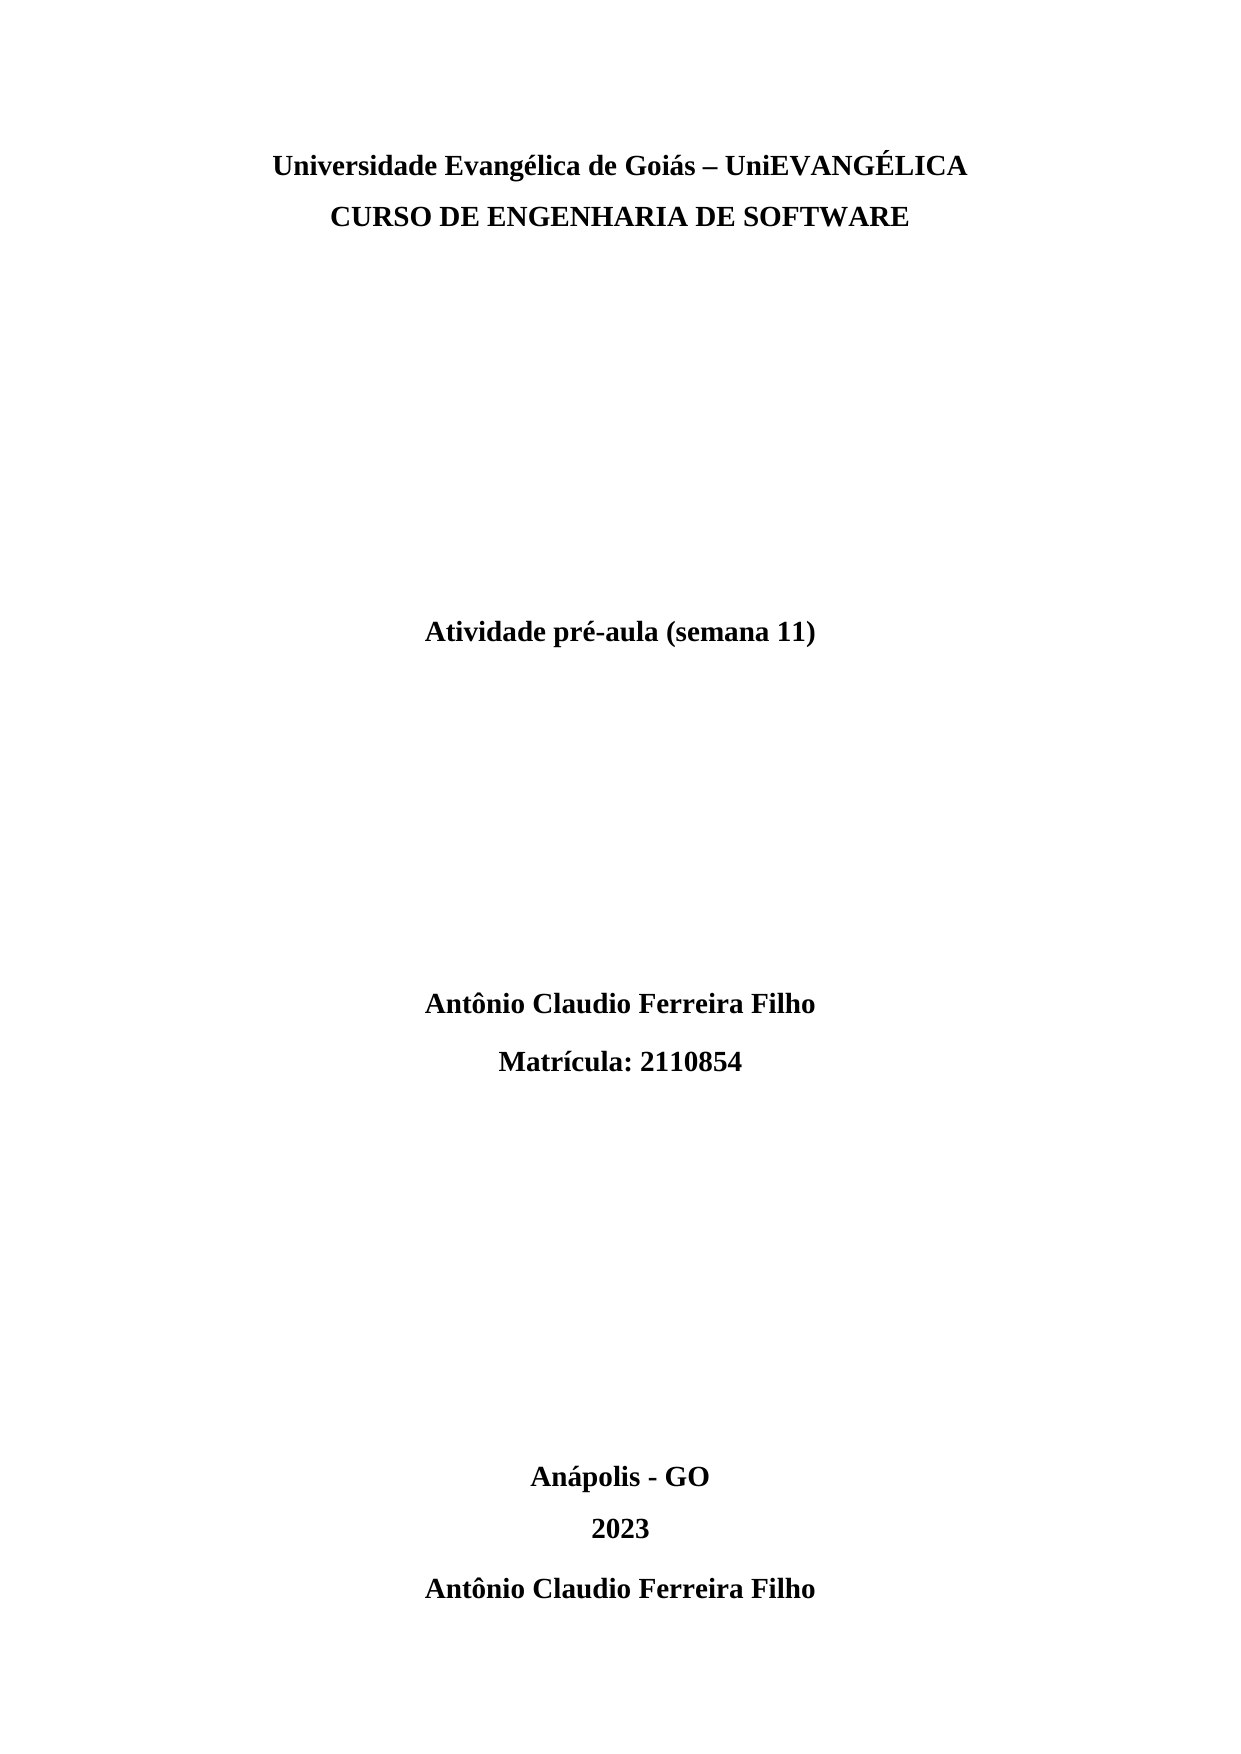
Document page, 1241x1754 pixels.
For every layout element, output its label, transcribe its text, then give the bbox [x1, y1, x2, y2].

text Atividade pré-aula (semana 11) [177, 614, 1063, 648]
text Antônio Claudio Ferreira Filho [177, 1572, 1063, 1605]
text Anápolis - GO [177, 1459, 1063, 1493]
text CURSO DE ENGENHARIA DE SOFTWARE [177, 199, 1063, 233]
text 2023 [177, 1511, 1063, 1545]
text Matrícula: 2110854 [177, 1044, 1063, 1078]
text Universidade Evangélica de Goiás – UniEVANGÉLICA [177, 148, 1063, 181]
text Antônio Claudio Ferreira Filho [177, 986, 1063, 1019]
